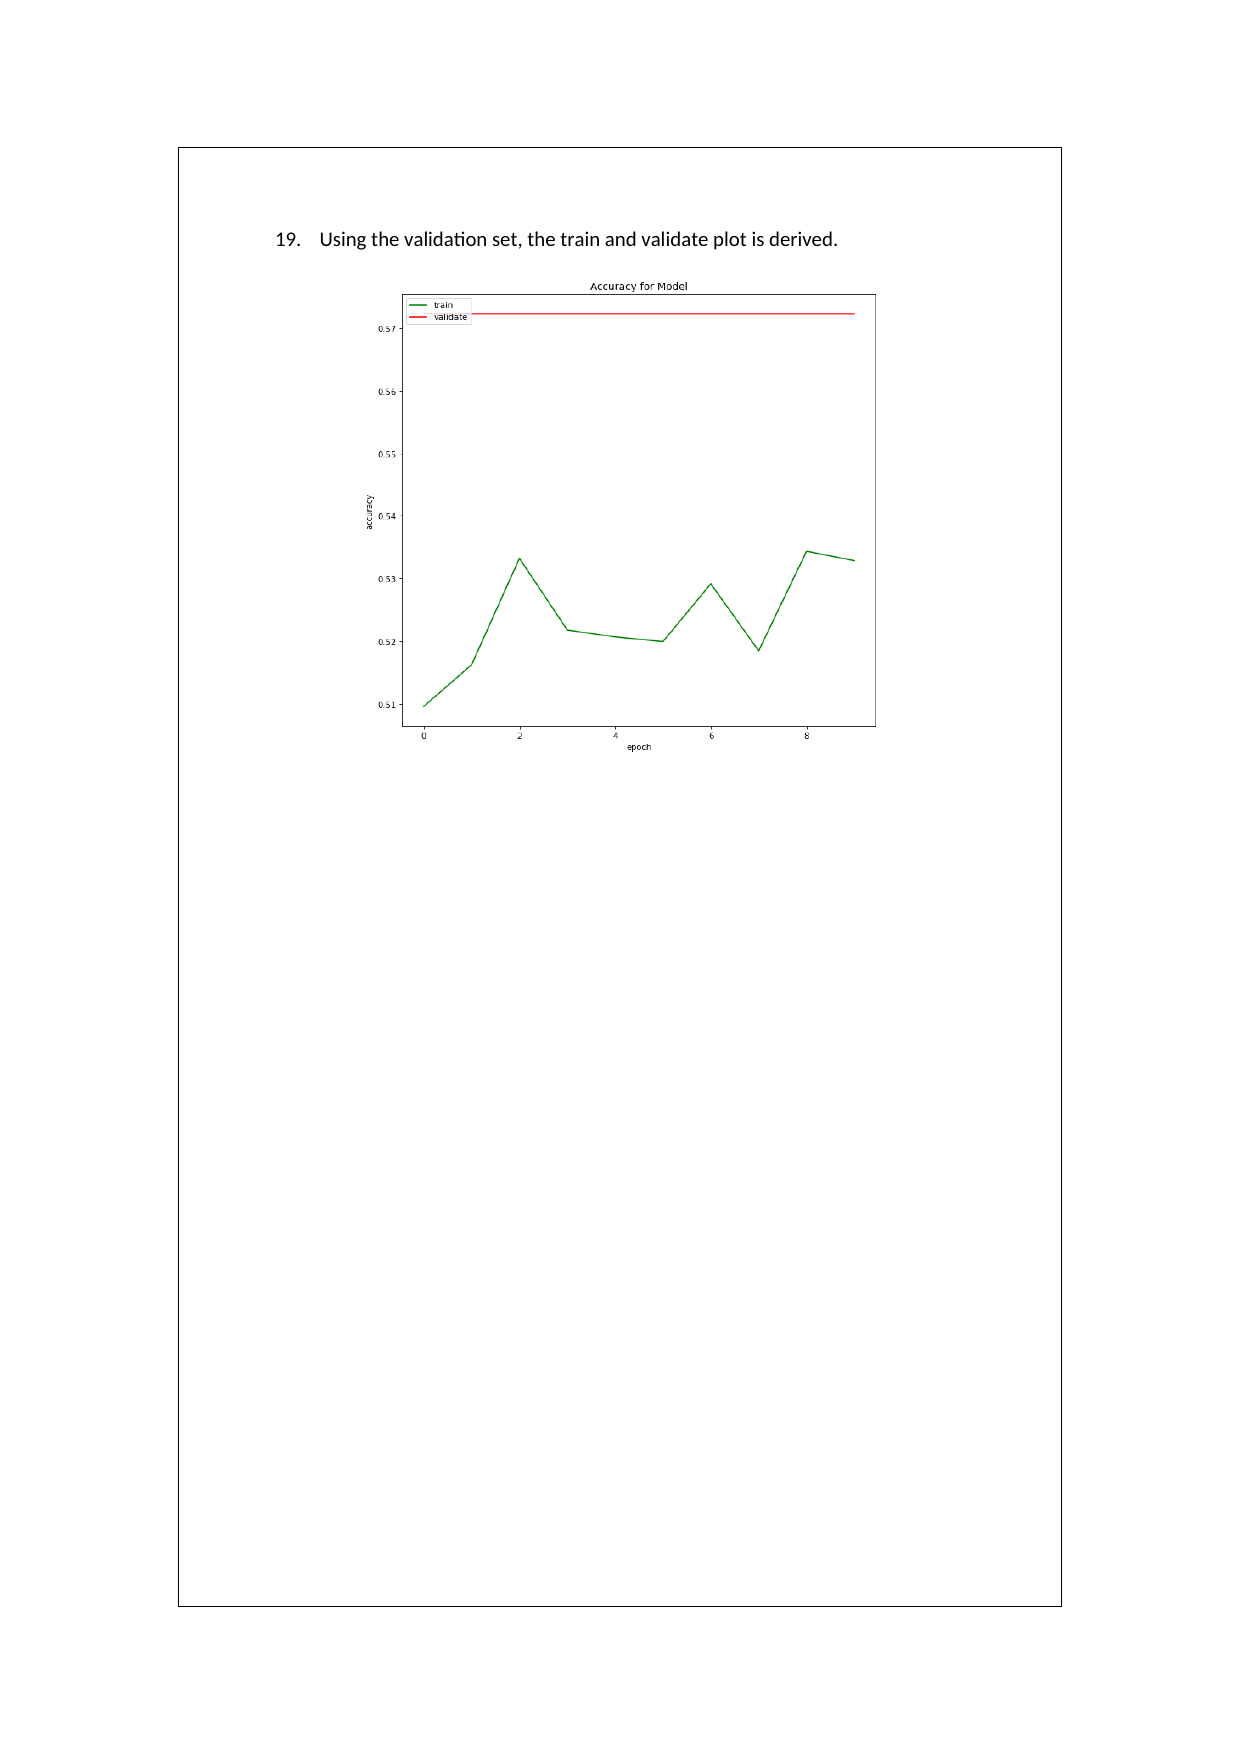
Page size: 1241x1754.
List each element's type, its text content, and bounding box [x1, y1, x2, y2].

list Using the validation set, the train and validate plot is derived. [275, 226, 1053, 252]
picture [359, 277, 881, 756]
